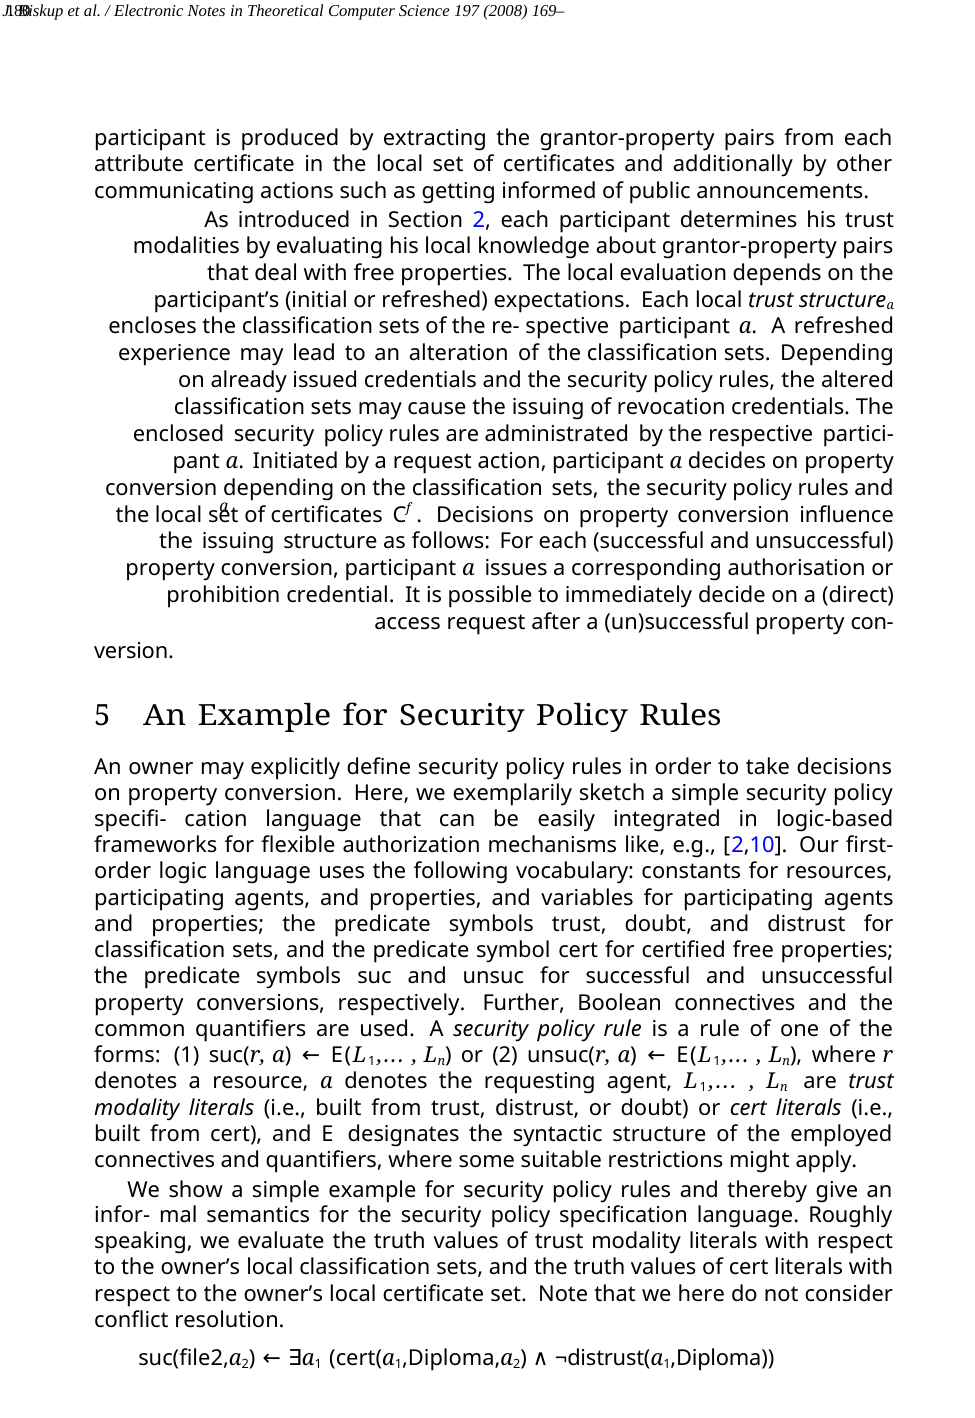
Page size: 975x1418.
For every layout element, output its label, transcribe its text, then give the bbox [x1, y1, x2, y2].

text participant is produced by extracting the grantor-property pairs from each attribute certificate in the local set of certificates and additionally by other communicating actions such as getting informed of public announcements. [94, 124, 893, 204]
text version. [94, 636, 904, 664]
text suc(file2,a2) ← ∃a1 (cert(a1,Diploma,a2) ∧ ¬distrust(a1,Diploma)) [138, 1342, 904, 1372]
text We show a simple example for security policy rules and thereby give an infor- mal semantics for the security policy specification language. Roughly speaking, we evaluate the truth values of trust modality literals with respect to the owner’s local classification sets, and the truth values of cert literals with respect to the owner’s local certificate set. Note that we here do not consider conflict resolution. [94, 1176, 893, 1334]
text As introduced in Section 2, each participant determines his trust modalities by evaluating his local knowledge about grantor-property pairs that deal with free properties. The local evaluation depends on the participant’s (initial or refreshed) expectations. Each local trust structurea encloses the classification sets of the re- spective participant a. A refreshed experience may lead to an alteration of the classification sets. Depending on already issued credentials and the security policy rules, the altered classification sets may cause the issuing of revocation credentials. The enclosed security policy rules are administrated by the respective partici- pant a. Initiated by a request action, participant a decides on property conversion depending on the classification sets, the security policy rules and the local set of certificates Cf . Decisions on property conversion influence the issuing structure as follows: For each (successful and unsuccessful) property conversion, participant a issues a corresponding authorisation or prohibition credential. It is possible to immediately decide on a (direct) access request after a (un)successful property con- [94, 206, 894, 636]
text An owner may explicitly define security policy rules in order to take decisions on property conversion. Here, we exemplarily sketch a simple security policy specifi- cation language that can be easily integrated in logic-based frameworks for flexible authorization mechanisms like, e.g., [2,10]. Our first-order logic language uses the following vocabulary: constants for resources, participating agents, and properties, and variables for participating agents and properties; the predicate symbols trust, doubt, and distrust for classification sets, and the predicate symbol cert for certified free properties; the predicate symbols suc and unsuc for successful and unsuccessful property conversions, respectively. Further, Boolean connectives and the common quantifiers are used. A security policy rule is a rule of one of the forms: (1) suc(r, a) ← E(L1,... , Ln) or (2) unsuc(r, a) ← E(L1,... , Ln), where r denotes a resource, a denotes the requesting agent, L1,... , Ln are trust modality literals (i.e., built from trust, distrust, or doubt) or cert literals (i.e., built from cert), and E designates the syntactic structure of the employed connectives and quantifiers, where some suitable restrictions might apply. [94, 754, 893, 1174]
subtitle An Example for Security Policy Rules [94, 694, 904, 733]
